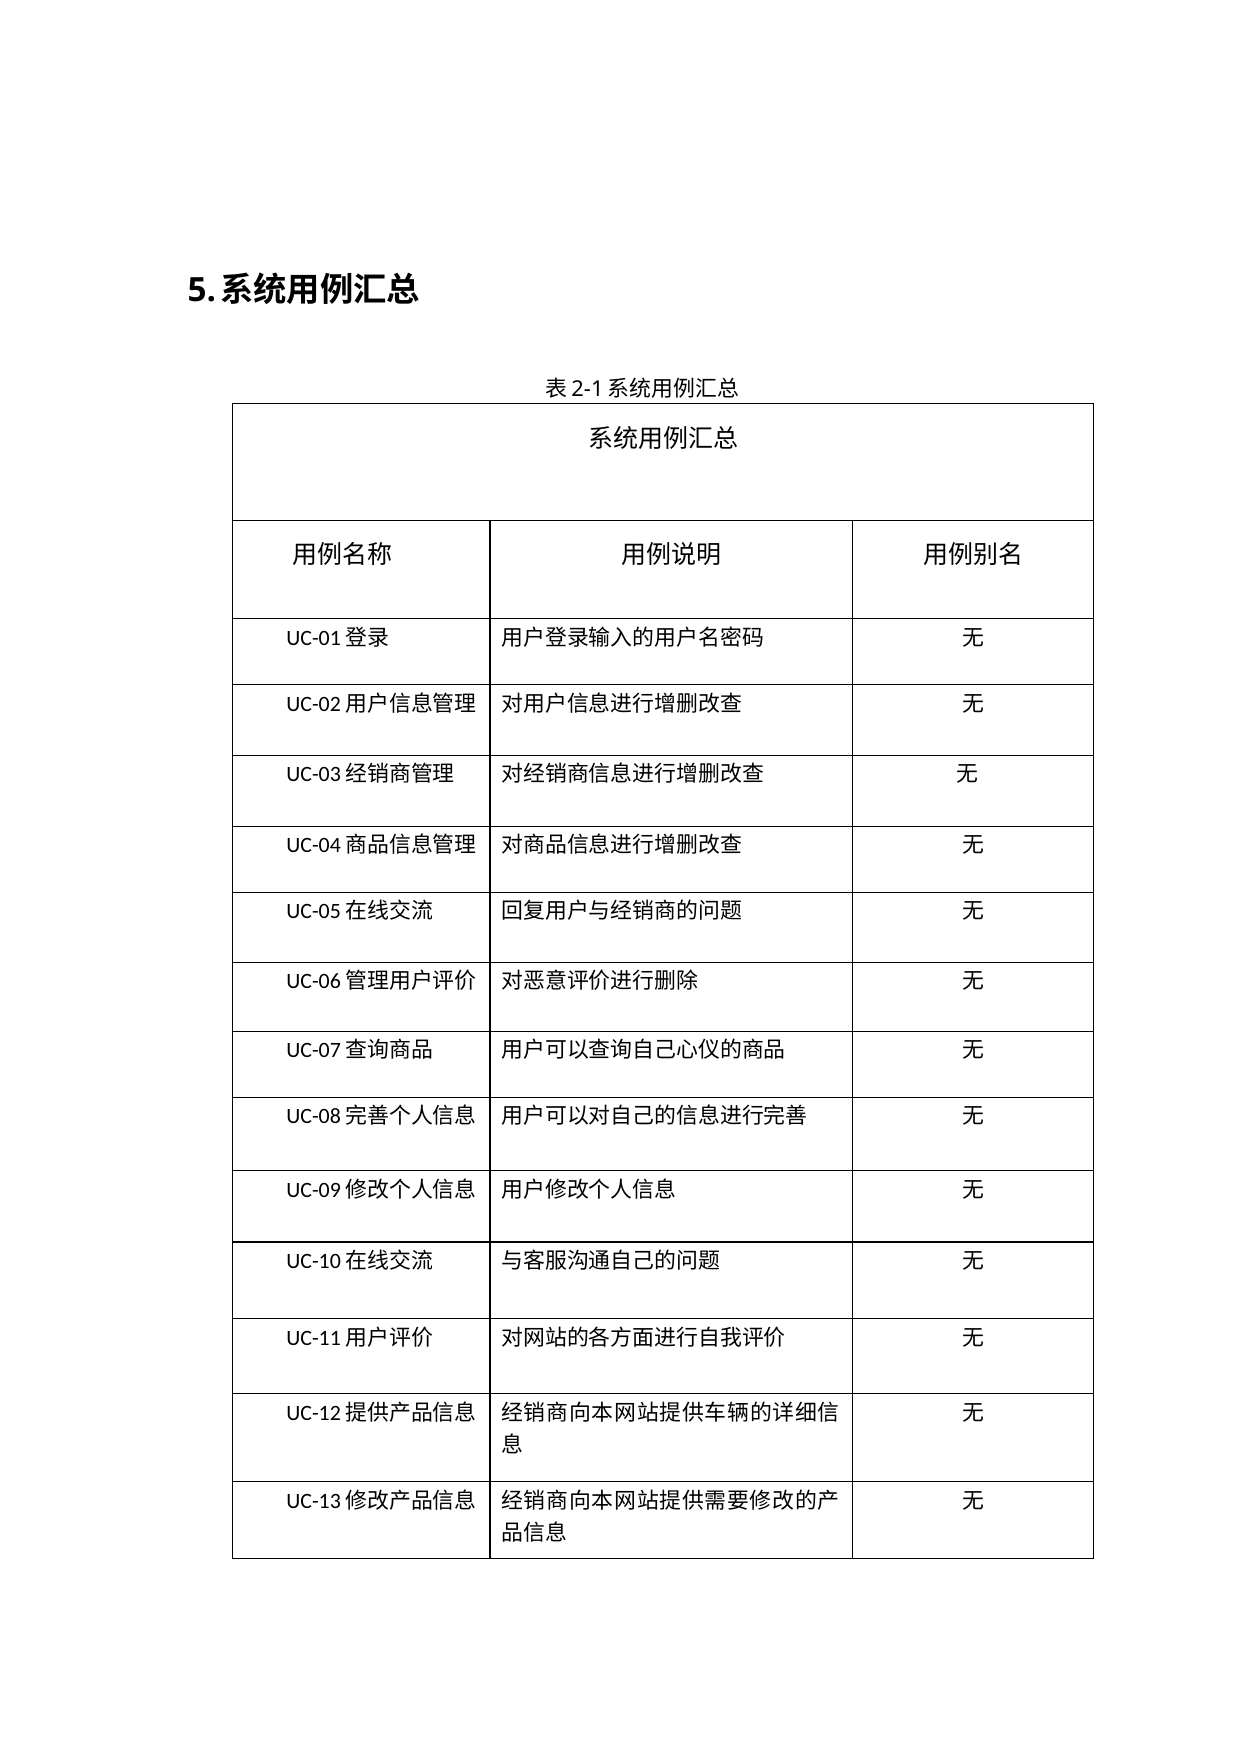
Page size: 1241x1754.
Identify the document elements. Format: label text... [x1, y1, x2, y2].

table_cell 无 [853, 756, 1093, 826]
table_cell UC-12提供产品信息 [233, 1394, 489, 1481]
table_cell 无 [853, 1394, 1093, 1481]
table_cell UC-03经销商管理 [233, 756, 489, 826]
table_cell UC-07查询商品 [233, 1032, 489, 1097]
table_cell 对商品信息进行增删改查 [491, 827, 852, 892]
table_cell 对经销商信息进行增删改查 [491, 756, 852, 826]
table_cell UC-11用户评价 [233, 1319, 489, 1393]
table_cell 无 [853, 1032, 1093, 1097]
table_cell UC-06管理用户评价 [233, 963, 489, 1031]
table_cell 无 [853, 1171, 1093, 1241]
table_cell 对用户信息进行增删改查 [491, 685, 852, 755]
list 表2-1系统用例汇总 [231, 370, 1053, 403]
table_cell 对网站的各方面进行自我评价 [491, 1319, 852, 1393]
table_cell UC-01登录 [233, 619, 489, 684]
table_cell 用户可以对自己的信息进行完善 [491, 1098, 852, 1170]
subtitle 系统用例汇总 [187, 254, 1053, 319]
table_cell UC-09修改个人信息 [233, 1171, 489, 1241]
table_cell UC-08完善个人信息 [233, 1098, 489, 1170]
table_cell 无 [853, 685, 1093, 755]
table_cell 用例别名 [853, 521, 1093, 618]
table_header 系统用例汇总 [233, 404, 1093, 519]
table_cell 无 [853, 1482, 1093, 1558]
table_cell UC-02用户信息管理 [233, 685, 489, 755]
table_cell 用例说明 [491, 521, 852, 618]
table_cell 用户可以查询自己心仪的商品 [491, 1032, 852, 1097]
table_cell UC-10在线交流 [233, 1243, 489, 1318]
table_cell 无 [853, 619, 1093, 684]
table_cell 经销商向本网站提供需要修改的产品信息 [491, 1482, 852, 1558]
table_cell 无 [853, 827, 1093, 892]
table_cell UC-05在线交流 [233, 893, 489, 962]
table_cell 无 [853, 963, 1093, 1031]
table_cell 无 [853, 1243, 1093, 1318]
table_cell 无 [853, 1098, 1093, 1170]
table_cell UC-04商品信息管理 [233, 827, 489, 892]
table_cell 用户登录输入的用户名密码 [491, 619, 852, 684]
table_cell 经销商向本网站提供车辆的详细信息 [491, 1394, 852, 1481]
table_cell 用例名称 [233, 521, 489, 618]
table_cell 无 [853, 893, 1093, 962]
table_cell 用户修改个人信息 [491, 1171, 852, 1241]
table_cell 无 [853, 1319, 1093, 1393]
table_cell 回复用户与经销商的问题 [491, 893, 852, 962]
table_cell 与客服沟通自己的问题 [491, 1243, 852, 1318]
table_cell UC-13修改产品信息 [233, 1482, 489, 1558]
table_cell 对恶意评价进行删除 [491, 963, 852, 1031]
